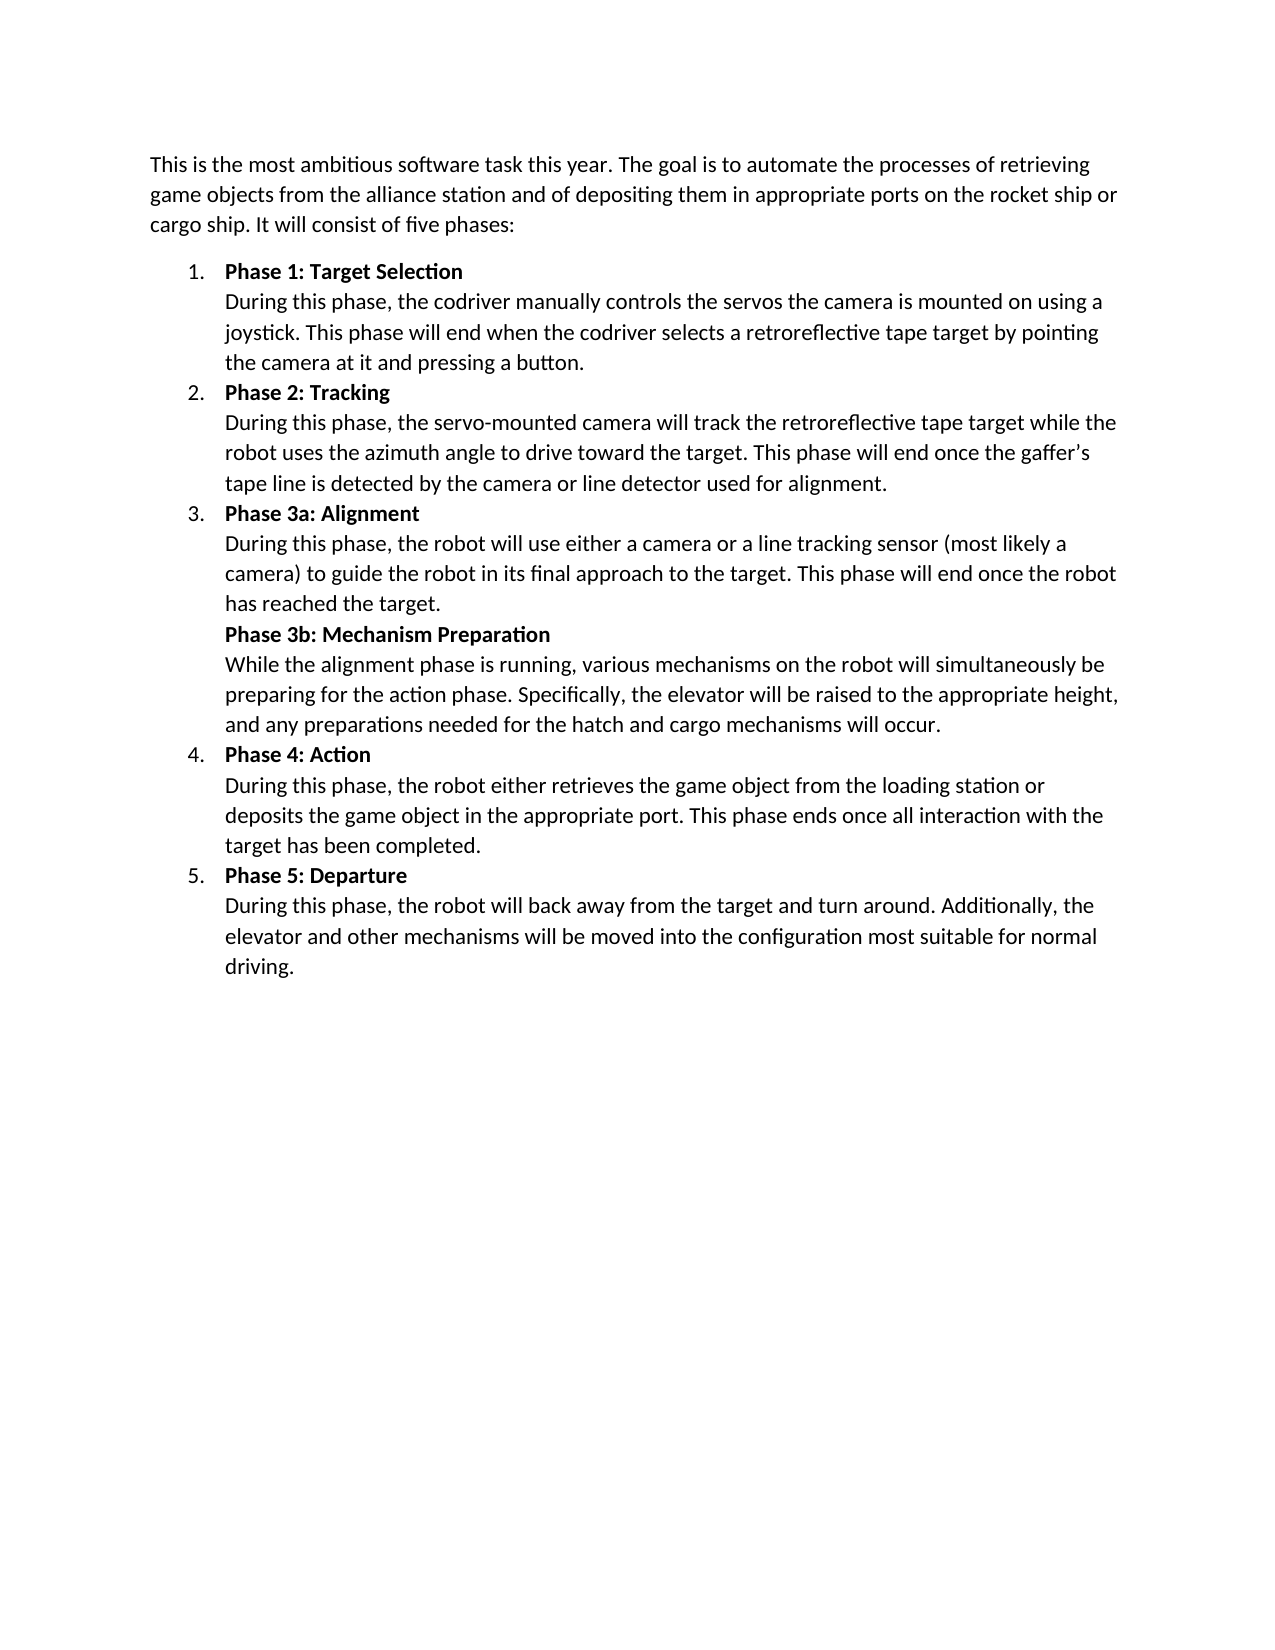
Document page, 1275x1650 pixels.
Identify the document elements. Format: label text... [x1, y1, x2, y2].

list Phase 5: Departure During this phase, the robot will back away from the target and turn around. Additionally, the elevator and other mechanisms will be moved into the configuration most suitable for normal driving. [187, 861, 1125, 980]
list Phase 4: Action [187, 741, 1125, 769]
list Phase 3a: Alignment During this phase, the robot will use either a camera or a line tracking sensor (most likely a camera) to guide the robot in its final approach to the target. This phase will end once the robot has reached the target. [187, 499, 1125, 618]
text This is the most ambitious software task this year. The goal is to automate the processes of retrieving game objects from the alliance station and of depositing them in appropriate ports on the rocket ship or cargo ship. It will consist of five phases: [150, 150, 1125, 238]
list Phase 2: Tracking During this phase, the servo-mounted camera will track the retroreflective tape target while the robot uses the azimuth angle to drive toward the target. This phase will end once the gaffer’s tape line is detected by the camera or line detector used for alignment. [187, 378, 1125, 497]
list Phase 3b: Mechanism Preparation [225, 620, 1125, 648]
list While the alignment phase is running, various mechanisms on the robot will simultaneously be preparing for the action phase. Specifically, the elevator will be raised to the appropriate height, and any preparations needed for the hatch and cargo mechanisms will occur. [225, 650, 1125, 738]
list During this phase, the robot either retrieves the game object from the loading station or deposits the game object in the appropriate port. This phase ends once all interaction with the target has been completed. [225, 771, 1125, 859]
list Phase 1: Target Selection During this phase, the codriver manually controls the servos the camera is mounted on using a joystick. This phase will end when the codriver selects a retroreflective tape target by pointing the camera at it and pressing a button. [187, 257, 1125, 376]
